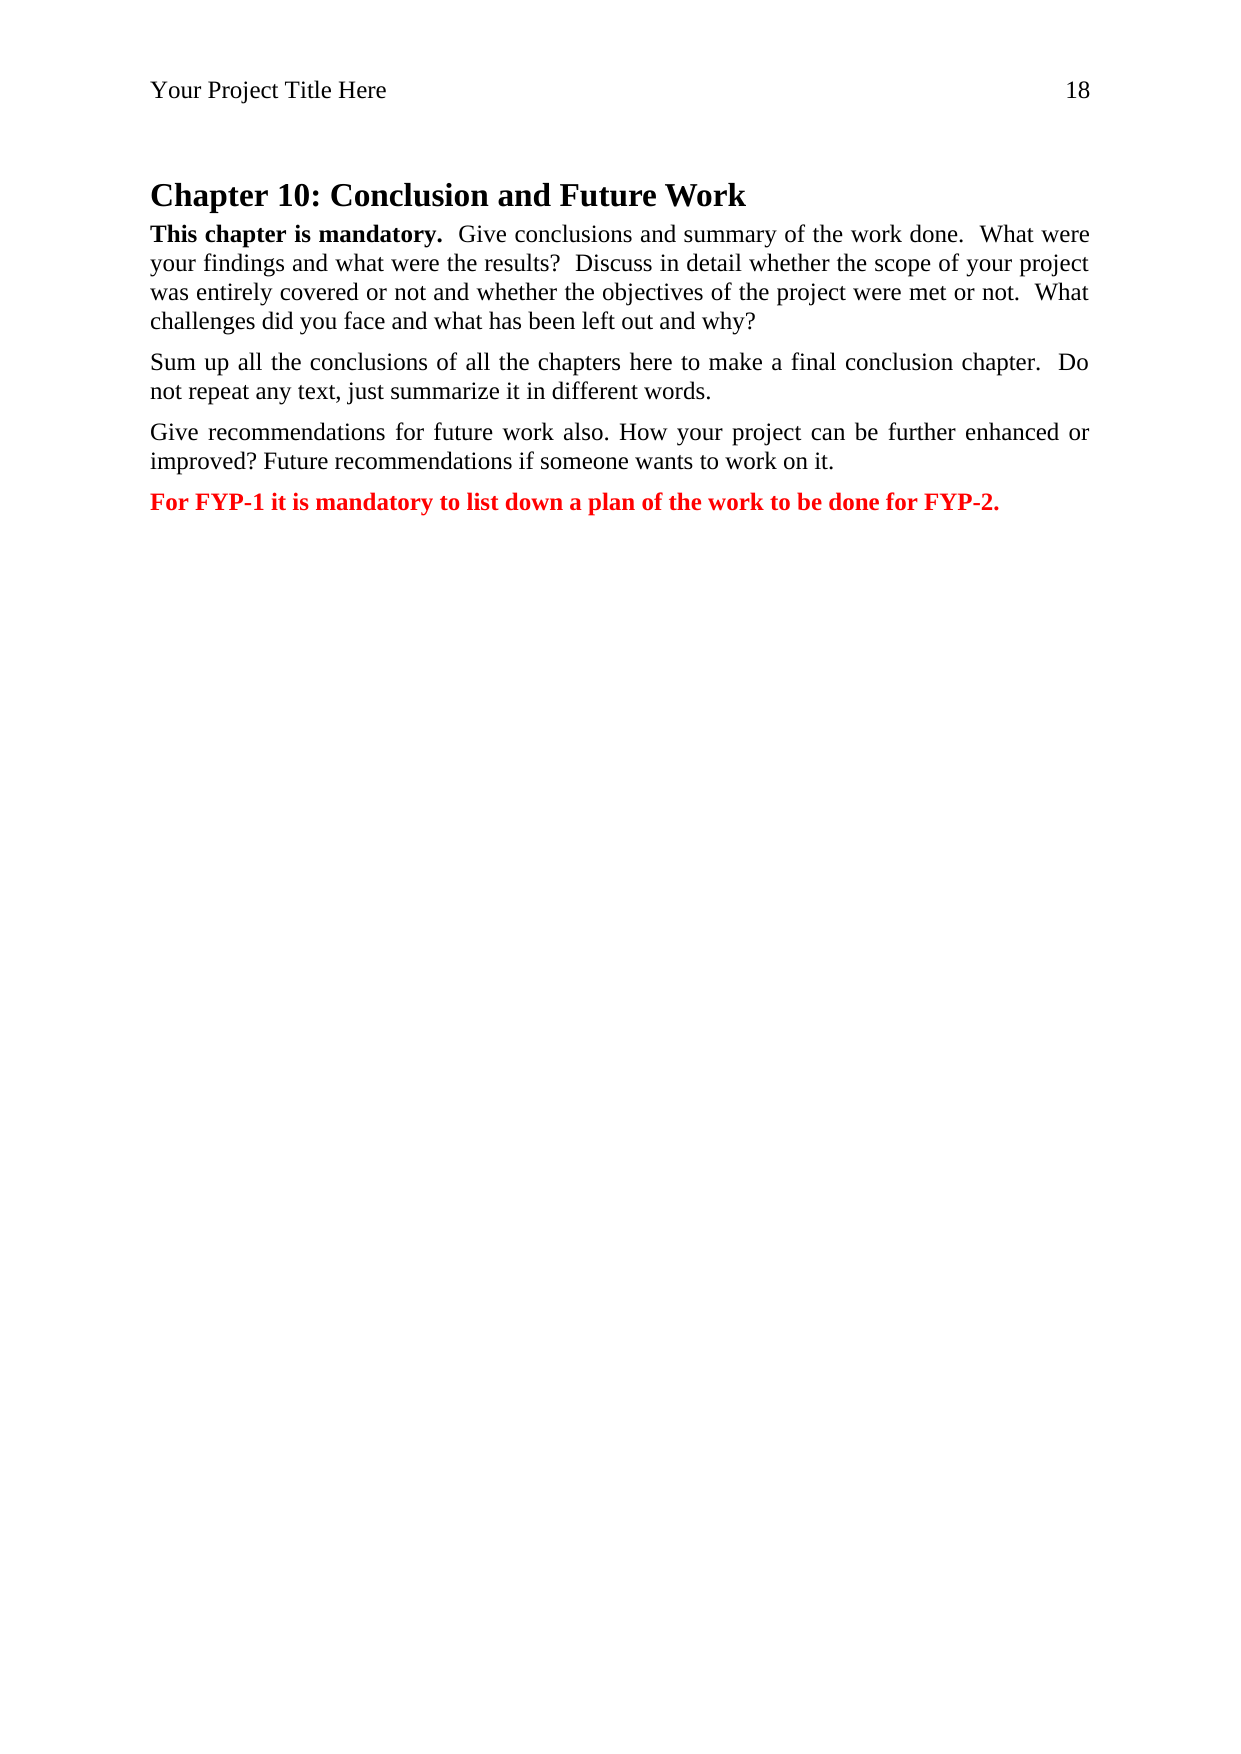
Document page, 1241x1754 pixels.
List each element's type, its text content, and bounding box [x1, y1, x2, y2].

text For FYP-1 it is mandatory to list down a plan of the work to be done for FYP-2. [150, 487, 1090, 516]
subtitle Conclusion and Future Work [150, 175, 1090, 213]
text Give recommendations for future work also. How your project can be further enhanced or improved? Future recommendations if someone wants to work on it. [150, 417, 1090, 474]
text Sum up all the conclusions of all the chapters here to make a final conclusion chapter. Do not repeat any text, just summarize it in different words. [150, 347, 1090, 404]
text This chapter is mandatory. Give conclusions and summary of the work done. What were your findings and what were the results? Discuss in detail whether the scope of your project was entirely covered or not and whether the objectives of the project were met or not. What challenges did you face and what has been left out and why? [150, 219, 1090, 334]
